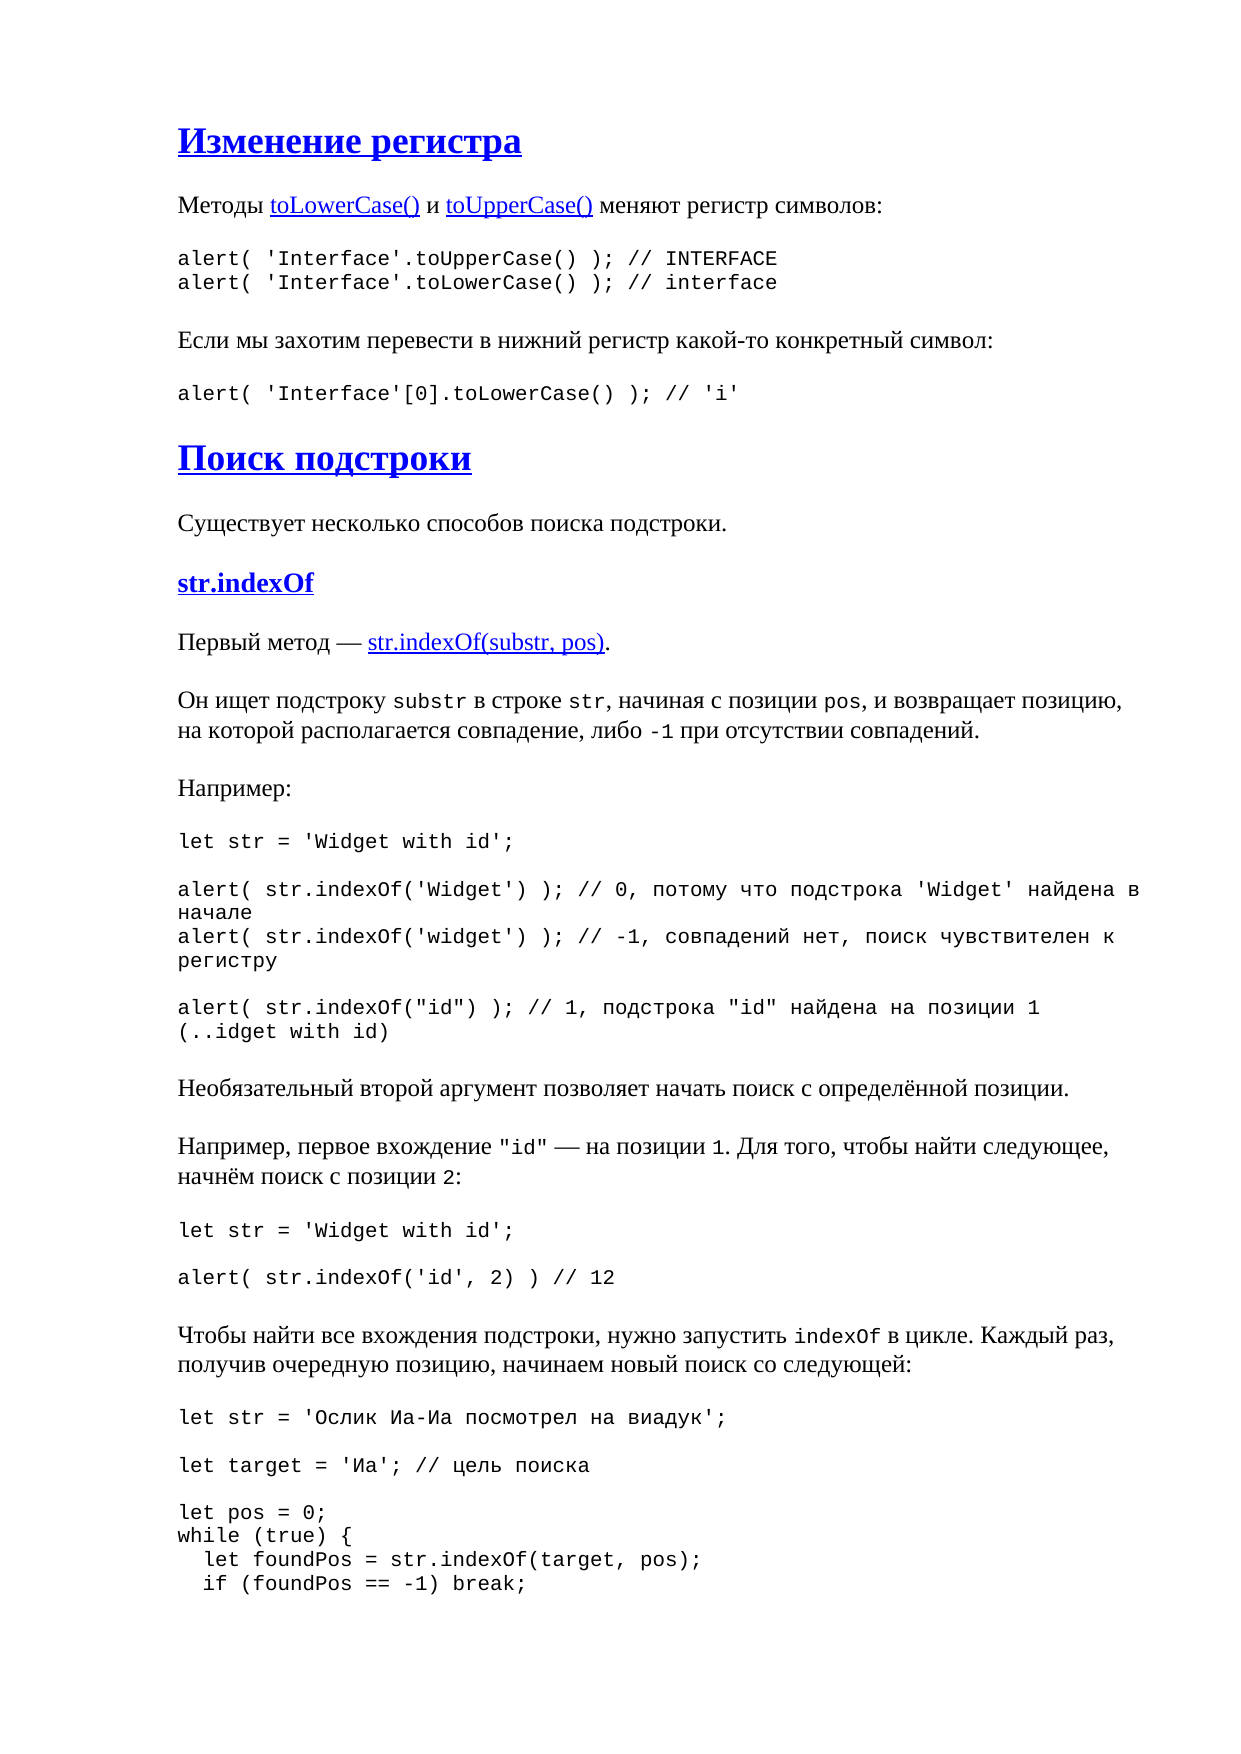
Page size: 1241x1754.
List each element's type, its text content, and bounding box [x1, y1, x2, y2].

text Например, первое вхождение "id" — на позиции 1. Для того, чтобы найти следующее, начнём поиск с позиции 2: [177, 1131, 1152, 1191]
text let str = 'Widget with id'; [177, 831, 1152, 855]
text let pos = 0; [177, 1502, 1152, 1526]
text while (true) { [177, 1526, 1152, 1549]
text alert( str.indexOf('widget') ); // -1, совпадений нет, поиск чувствителен к регистру [177, 926, 1152, 973]
text alert( str.indexOf('Widget') ); // 0, потому что подстрока 'Widget' найдена в начале [177, 879, 1152, 926]
text let str = 'Widget with id'; [177, 1220, 1152, 1243]
text alert( str.indexOf("id") ); // 1, подстрока "id" найдена на позиции 1 (..idget with id) [177, 997, 1152, 1044]
text alert( 'Interface'.toUpperCase() ); // INTERFACE [177, 248, 1152, 272]
text Первый метод — str.indexOf(substr, pos). [177, 627, 1152, 656]
text Необязательный второй аргумент позволяет начать поиск с определённой позиции. [177, 1073, 1152, 1102]
text Методы toLowerCase() и toUpperCase() меняют регистр символов: [177, 190, 1152, 219]
text Если мы захотим перевести в нижний регистр какой-то конкретный символ: [177, 325, 1152, 353]
text Поиск подстроки [177, 436, 1152, 479]
text if (foundPos == -1) break; [177, 1573, 1152, 1596]
text Например: [177, 773, 1152, 802]
text Существует несколько способов поиска подстроки. [177, 508, 1152, 537]
text Он ищет подстроку substr в строке str, начиная с позиции pos, и возвращает позицию, на которой располагается совпадение, либо -1 при отсутствии совпадений. [177, 685, 1152, 744]
text let target = 'Иа'; // цель поиска [177, 1454, 1152, 1478]
text let str = 'Ослик Иа-Иа посмотрел на виадук'; [177, 1407, 1152, 1431]
text alert( 'Interface'[0].toLowerCase() ); // 'i' [177, 383, 1152, 406]
text let foundPos = str.indexOf(target, pos); [177, 1549, 1152, 1573]
text alert( str.indexOf('id', 2) ) // 12 [177, 1267, 1152, 1291]
text str.indexOf [177, 566, 1152, 598]
text Изменение регистра [177, 118, 1152, 161]
text Чтобы найти все вхождения подстроки, нужно запустить indexOf в цикле. Каждый раз, получив очередную позицию, начинаем новый поиск со следующей: [177, 1320, 1152, 1378]
text alert( 'Interface'.toLowerCase() ); // interface [177, 272, 1152, 296]
